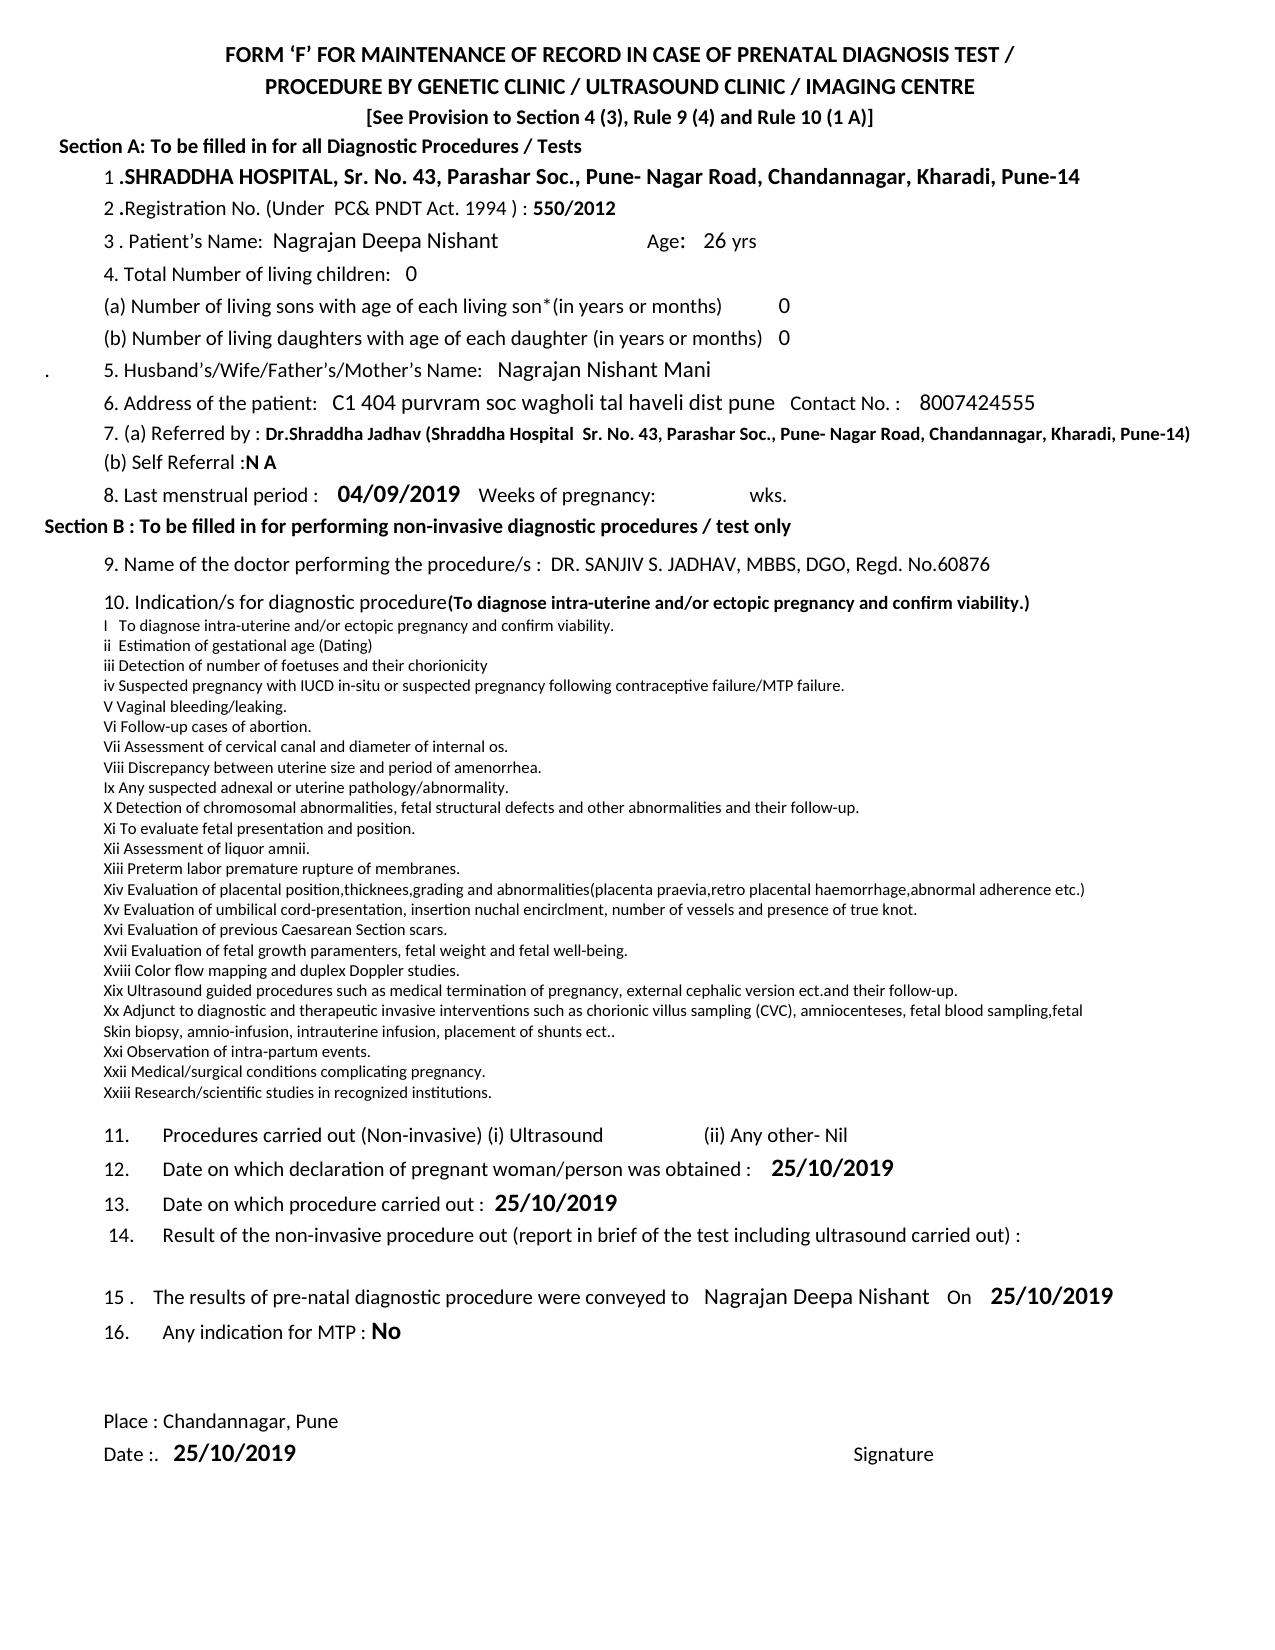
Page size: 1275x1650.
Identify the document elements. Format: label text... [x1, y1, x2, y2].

text Xvii Evaluation of fetal growth paramenters, fetal weight and fetal well-being. [0, 940, 1275, 960]
text I To diagnose intra-uterine and/or ectopic pregnancy and confirm viability. [75, 615, 1255, 635]
text 11. Procedures carried out (Non-invasive) (i) Ultrasound (ii) Any other- Nil [0, 1123, 1275, 1148]
text (b) Self Referral :N A [44, 449, 1255, 474]
text Xxii Medical/surgical conditions complicating pregnancy. [0, 1062, 1275, 1082]
text iii Detection of number of foetuses and their chorionicity [0, 655, 1196, 676]
text Xxiii Research/scientific studies in recognized institutions. [0, 1082, 1275, 1102]
text Xx Adjunct to diagnostic and therapeutic invasive interventions such as chorionic villus sampling (CVC), amniocenteses, fetal blood sampling,fetal [0, 1001, 1275, 1021]
text 15 . The results of pre-natal diagnostic procedure were conveyed to On [0, 1280, 1275, 1311]
text 14. Result of the non-invasive procedure out (report in brief of the test including ultrasound carried out) : [103, 1222, 1226, 1247]
text Xv Evaluation of umbilical cord-presentation, insertion nuchal encirclment, number of vessels and presence of true knot. [0, 899, 1275, 919]
text Viii Discrepancy between uterine size and period of amenorrhea. [0, 757, 1196, 777]
text Xxi Observation of intra-partum events. [103, 1041, 1275, 1062]
text FORM ‘F’ FOR MAINTENANCE OF RECORD IN CASE OF PRENATAL DIAGNOSIS TEST / [44, 40, 1196, 68]
text 7. (a) Referred by : Dr.Shraddha Jadhav (Shraddha Hospital Sr. No. 43, Parashar Soc., Pune- Nagar Road, Chandannagar, Kharadi, Pune-14) [44, 420, 1255, 445]
text Xiii Preterm labor premature rupture of membranes. [0, 858, 1196, 879]
text [See Provision to Section 4 (3), Rule 9 (4) and Rule 10 (1 A)] [44, 104, 1196, 129]
text 8. Last menstrual period : Weeks of pregnancy: wks. [44, 478, 1255, 509]
text Xiv Evaluation of placental position,thicknees,grading and abnormalities(placenta praevia,retro placental haemorrhage,abnormal adherence etc.) [0, 879, 1275, 899]
text (a) Number of living sons with age of each living son*(in years or months) [44, 291, 1255, 319]
text 3 . Patient’s Name: Age: yrs [44, 224, 1166, 254]
text 13. Date on which procedure carried out : [0, 1187, 1275, 1217]
text 4. Total Number of living children: [44, 259, 1196, 287]
text PROCEDURE BY GENETIC CLINIC / ULTRASOUND CLINIC / IMAGING CENTRE [44, 72, 1196, 100]
text V Vaginal bleeding/leaking. [0, 696, 1196, 716]
text Section B : To be filled in for performing non-invasive diagnostic procedures / test only [44, 513, 1255, 538]
text Section A: To be filled in for all Diagnostic Procedures / Tests [44, 133, 1196, 159]
text 16. Any indication for MTP : No [0, 1315, 1275, 1346]
text Xviii Color flow mapping and duplex Doppler studies. [0, 960, 1275, 980]
text Vii Assessment of cervical canal and diameter of internal os. [0, 737, 1196, 757]
text ii Estimation of gestational age (Dating) [0, 635, 1196, 655]
text 2 .Registration No. (Under PC& PNDT Act. 1994 ) : 550/2012 [44, 195, 1196, 220]
text (b) Number of living daughters with age of each daughter (in years or months) [44, 323, 1255, 351]
text Date :. Signature [0, 1438, 1275, 1468]
text 10. Indication/s for diagnostic procedure(To diagnose intra-uterine and/or ectopic pregnancy and confirm viability.) [75, 589, 1255, 615]
text Place : Chandannagar, Pune [0, 1408, 1275, 1434]
text Vi Follow-up cases of abortion. [0, 716, 1196, 737]
text Xix Ultrasound guided procedures such as medical termination of pregnancy, external cephalic version ect.and their follow-up. [0, 980, 1275, 1001]
text . 5. Husband’s/Wife/Father’s/Mother’s Name: [44, 355, 1255, 383]
text 9. Name of the doctor performing the procedure/s : DR. SANJIV S. JADHAV, MBBS, DGO, Regd. No.60876 [0, 551, 1255, 577]
text Ix Any suspected adnexal or uterine pathology/abnormality. [0, 777, 1196, 798]
text Xvi Evaluation of previous Caesarean Section scars. [0, 919, 1275, 940]
text Skin biopsy, amnio-infusion, intrauterine infusion, placement of shunts ect.. [0, 1021, 1275, 1041]
text 1 .SHRADDHA HOSPITAL, Sr. No. 43, Parashar Soc., Pune- Nagar Road, Chandannagar, Kharadi, Pune-14 [44, 162, 1196, 191]
text 6. Address of the patient: Contact No. : [103, 388, 1255, 416]
text X Detection of chromosomal abnormalities, fetal structural defects and other abnormalities and their follow-up. [0, 798, 1196, 818]
text 12. Date on which declaration of pregnant woman/person was obtained : [0, 1152, 1275, 1182]
text Xi To evaluate fetal presentation and position. [0, 818, 1196, 838]
text iv Suspected pregnancy with IUCD in-situ or suspected pregnancy following contraceptive failure/MTP failure. [0, 676, 1196, 696]
text Xii Assessment of liquor amnii. [0, 838, 1196, 858]
